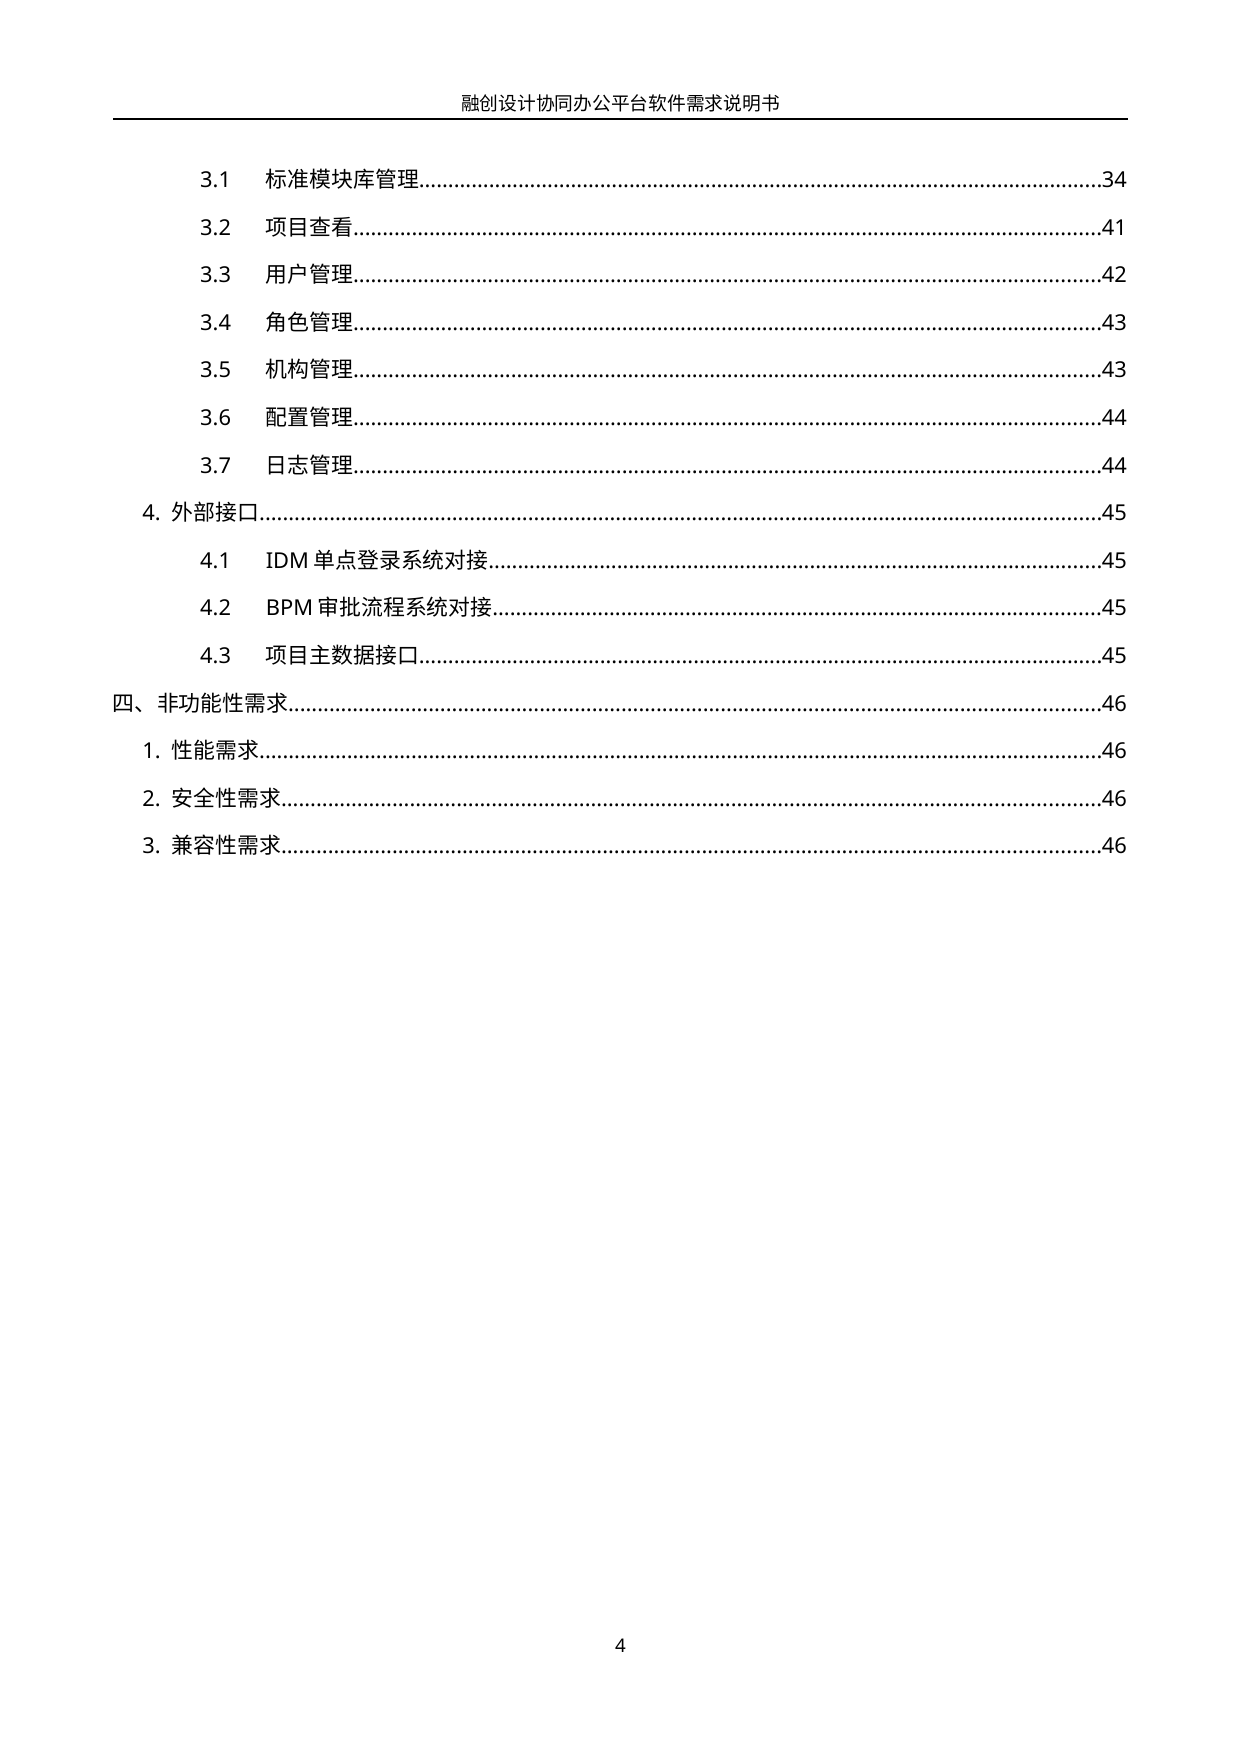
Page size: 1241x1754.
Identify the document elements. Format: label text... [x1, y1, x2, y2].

text 3.2 项目查看 41 [200, 209, 1128, 241]
text 2. 安全性需求 46 [142, 781, 1128, 813]
text 四、 非功能性需求 46 [112, 686, 1128, 717]
text 3.6 配置管理 44 [200, 400, 1128, 432]
text 4.1 IDM单点登录系统对接 45 [200, 543, 1128, 574]
text 3. 兼容性需求 46 [142, 828, 1128, 860]
text 3.1 标准模块库管理 34 [200, 162, 1128, 194]
text 3.4 角色管理 43 [200, 305, 1128, 337]
text 3.7 日志管理 44 [200, 448, 1128, 479]
text 3.5 机构管理 43 [200, 352, 1128, 384]
text 3.3 用户管理 42 [200, 257, 1128, 289]
text 4. 外部接口 45 [142, 495, 1128, 527]
text 1. 性能需求 46 [142, 733, 1128, 765]
text 4.2 BPM审批流程系统对接 45 [200, 590, 1128, 622]
text 4.3 项目主数据接口 45 [200, 638, 1128, 670]
